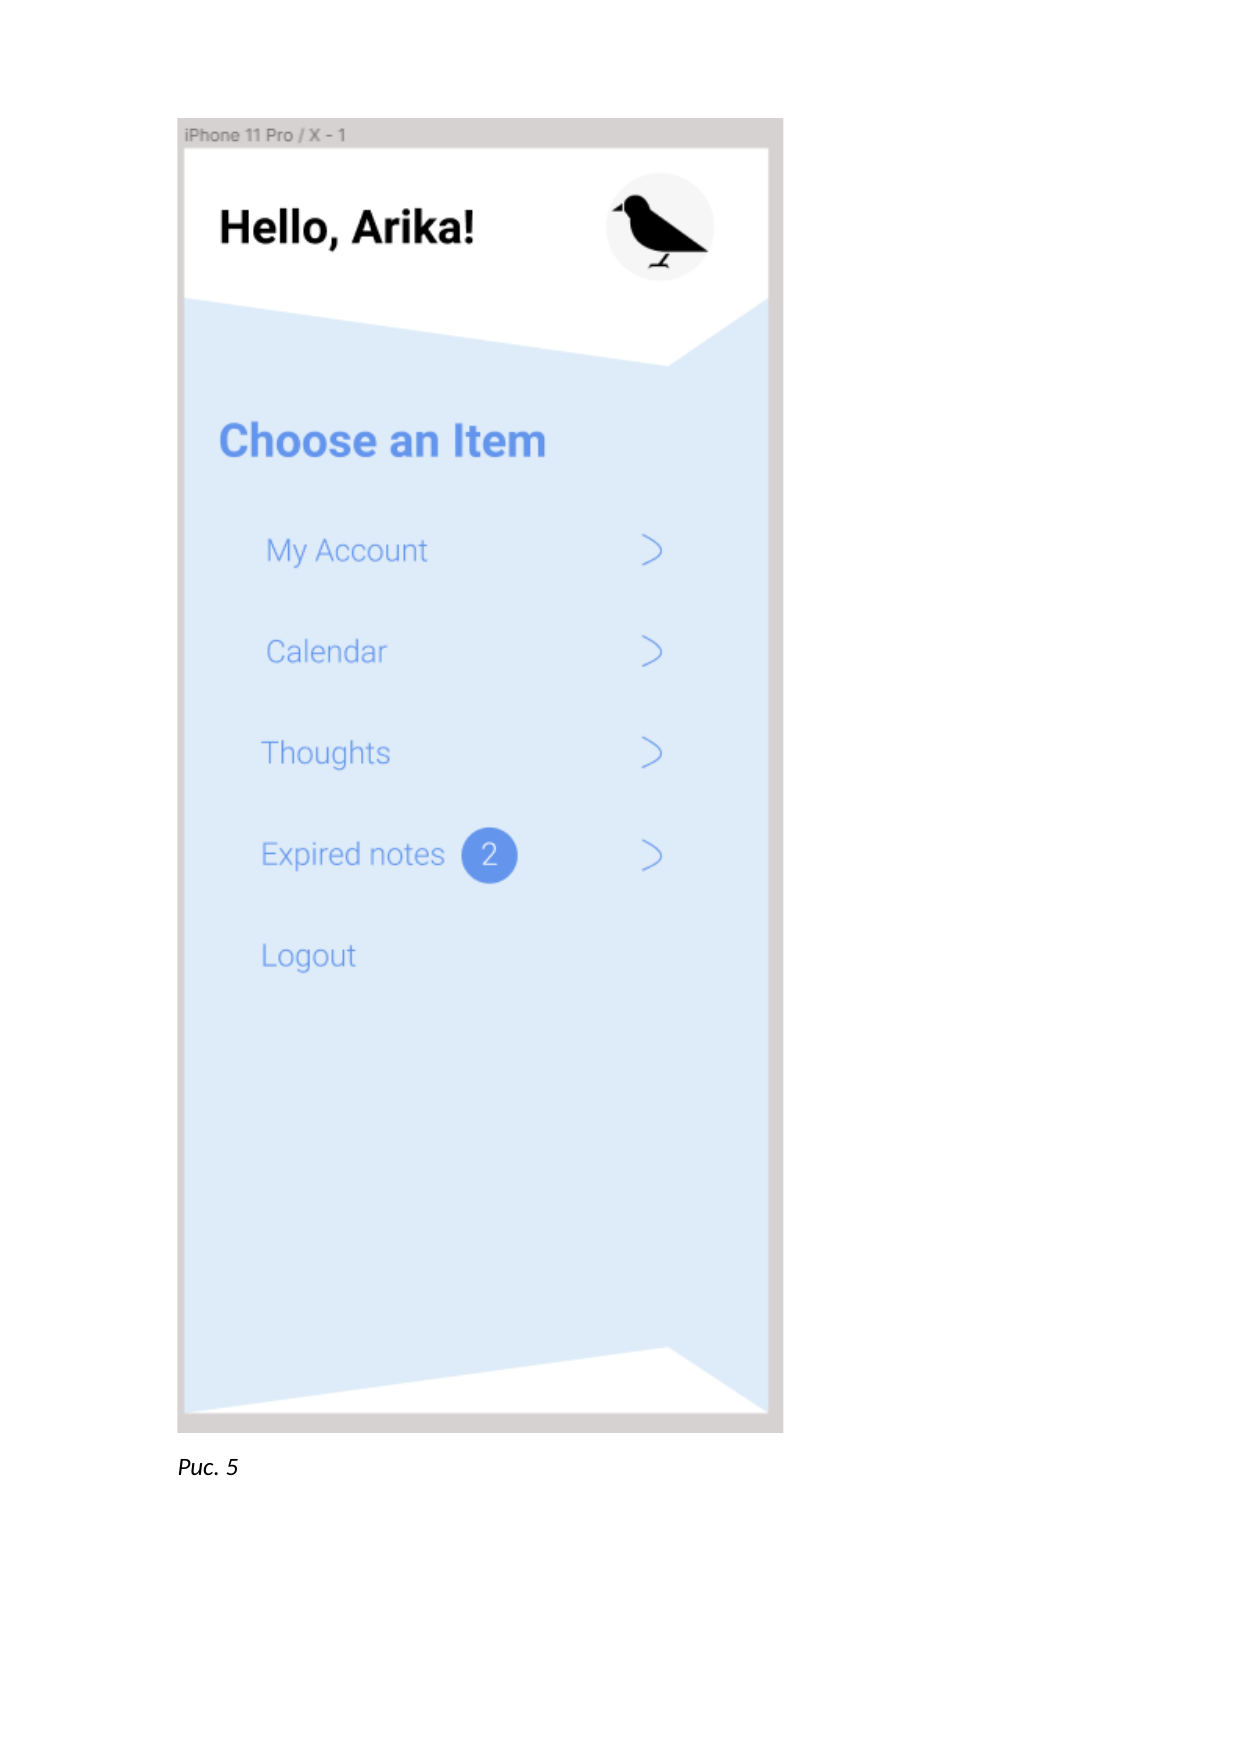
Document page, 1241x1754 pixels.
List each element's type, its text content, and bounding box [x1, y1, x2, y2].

text Рис. 5 [177, 1451, 1152, 1482]
picture [177, 118, 784, 1433]
